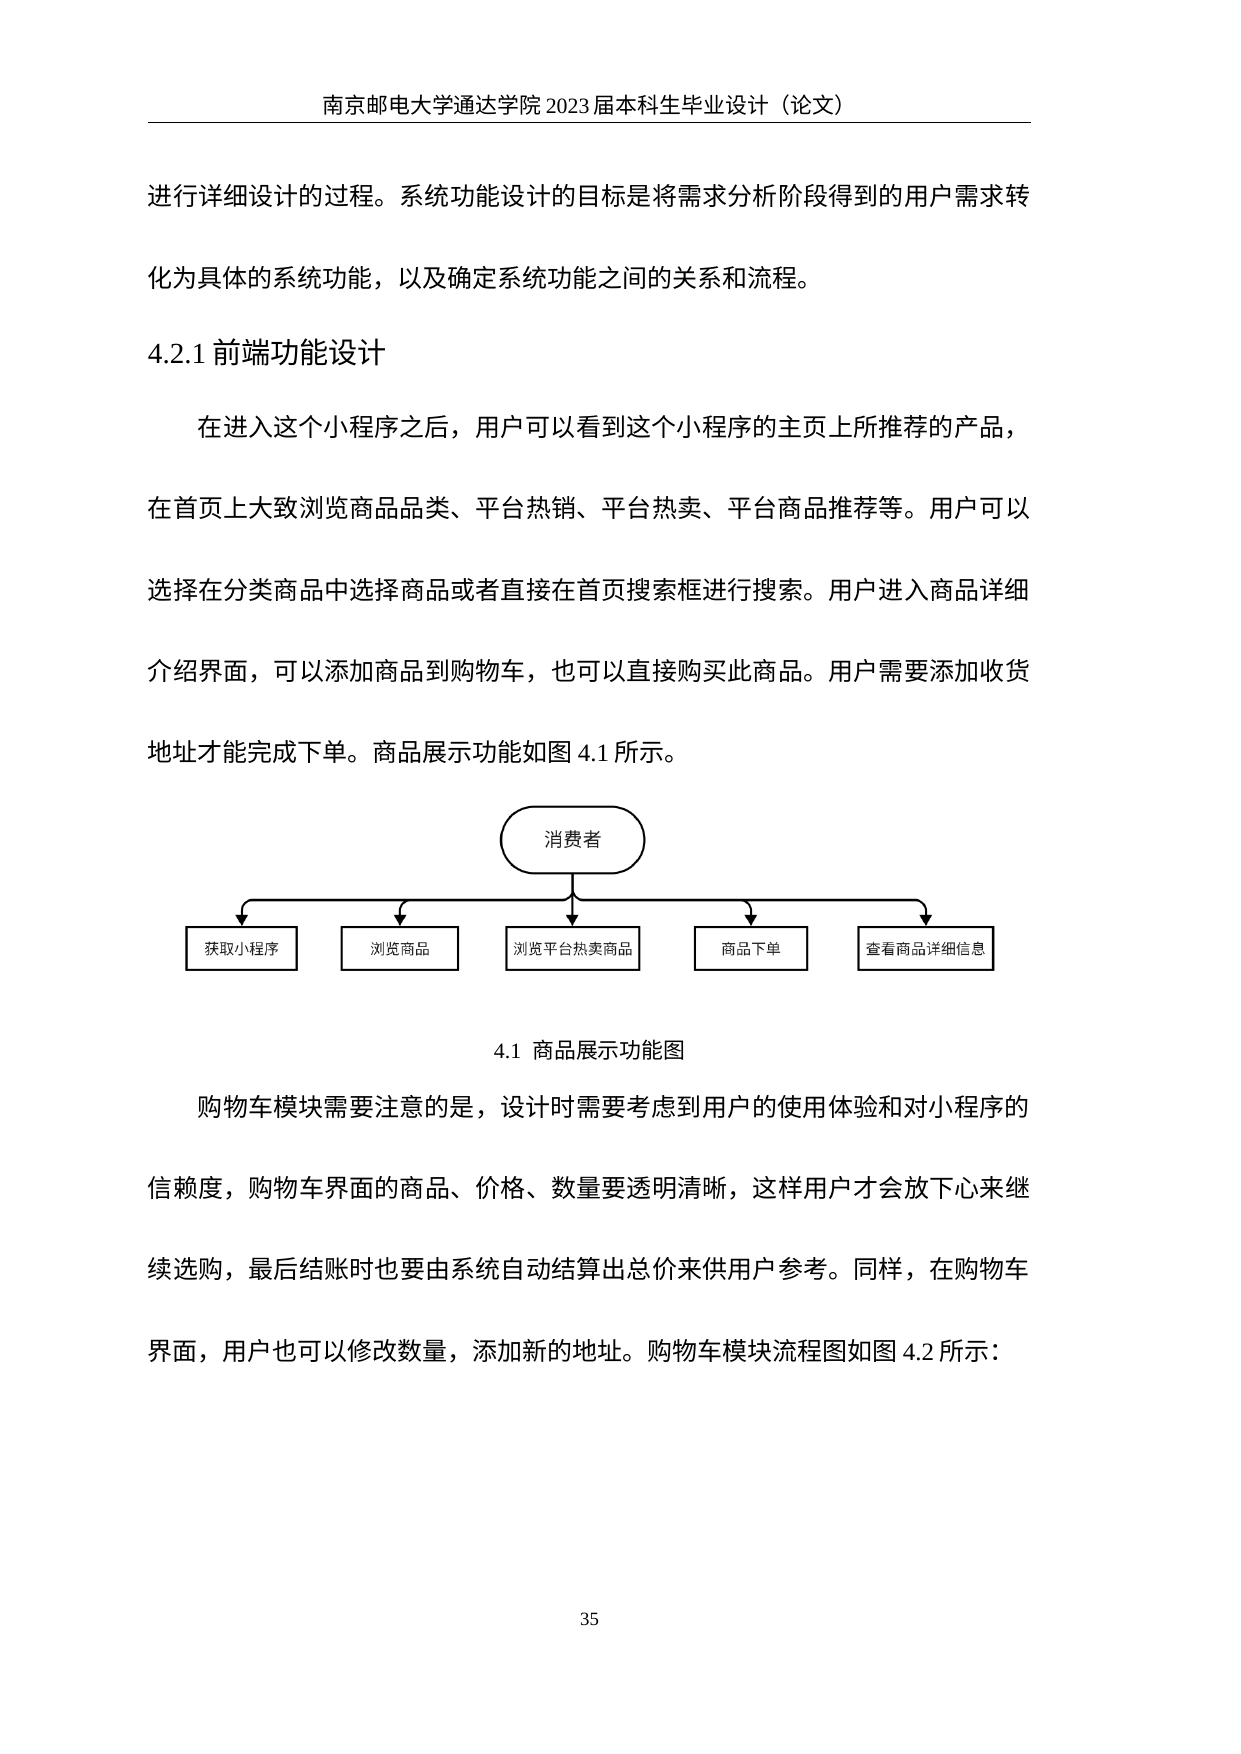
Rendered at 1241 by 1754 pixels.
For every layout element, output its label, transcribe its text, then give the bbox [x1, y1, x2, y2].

text 在进入这个小程序之后，用户可以看到这个小程序的主页上所推荐的产品，在首页上大致浏览商品品类、平台热销、平台热卖、平台商品推荐等。用户可以选择在分类商品中选择商品或者直接在首页搜索框进行搜索。用户进入商品详细介绍界面，可以添加商品到购物车，也可以直接购买此商品。用户需要添加收货地址才能完成下单。商品展示功能如图4.1所示。 [148, 393, 1031, 783]
text 购物车模块需要注意的是，设计时需要考虑到用户的使用体验和对小程序的信赖度，购物车界面的商品、价格、数量要透明清晰，这样用户才会放下心来继续选购，最后结账时也要由系统自动结算出总价来供用户参考。同样，在购物车界面，用户也可以修改数量，添加新的地址。购物车模块流程图如图4.2所示： [148, 1073, 1031, 1382]
text 4.1 商品展示功能图 [148, 1032, 1031, 1065]
text 4.2.1前端功能设计 [148, 318, 1031, 383]
picture [172, 792, 1007, 984]
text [148, 162, 1031, 309]
